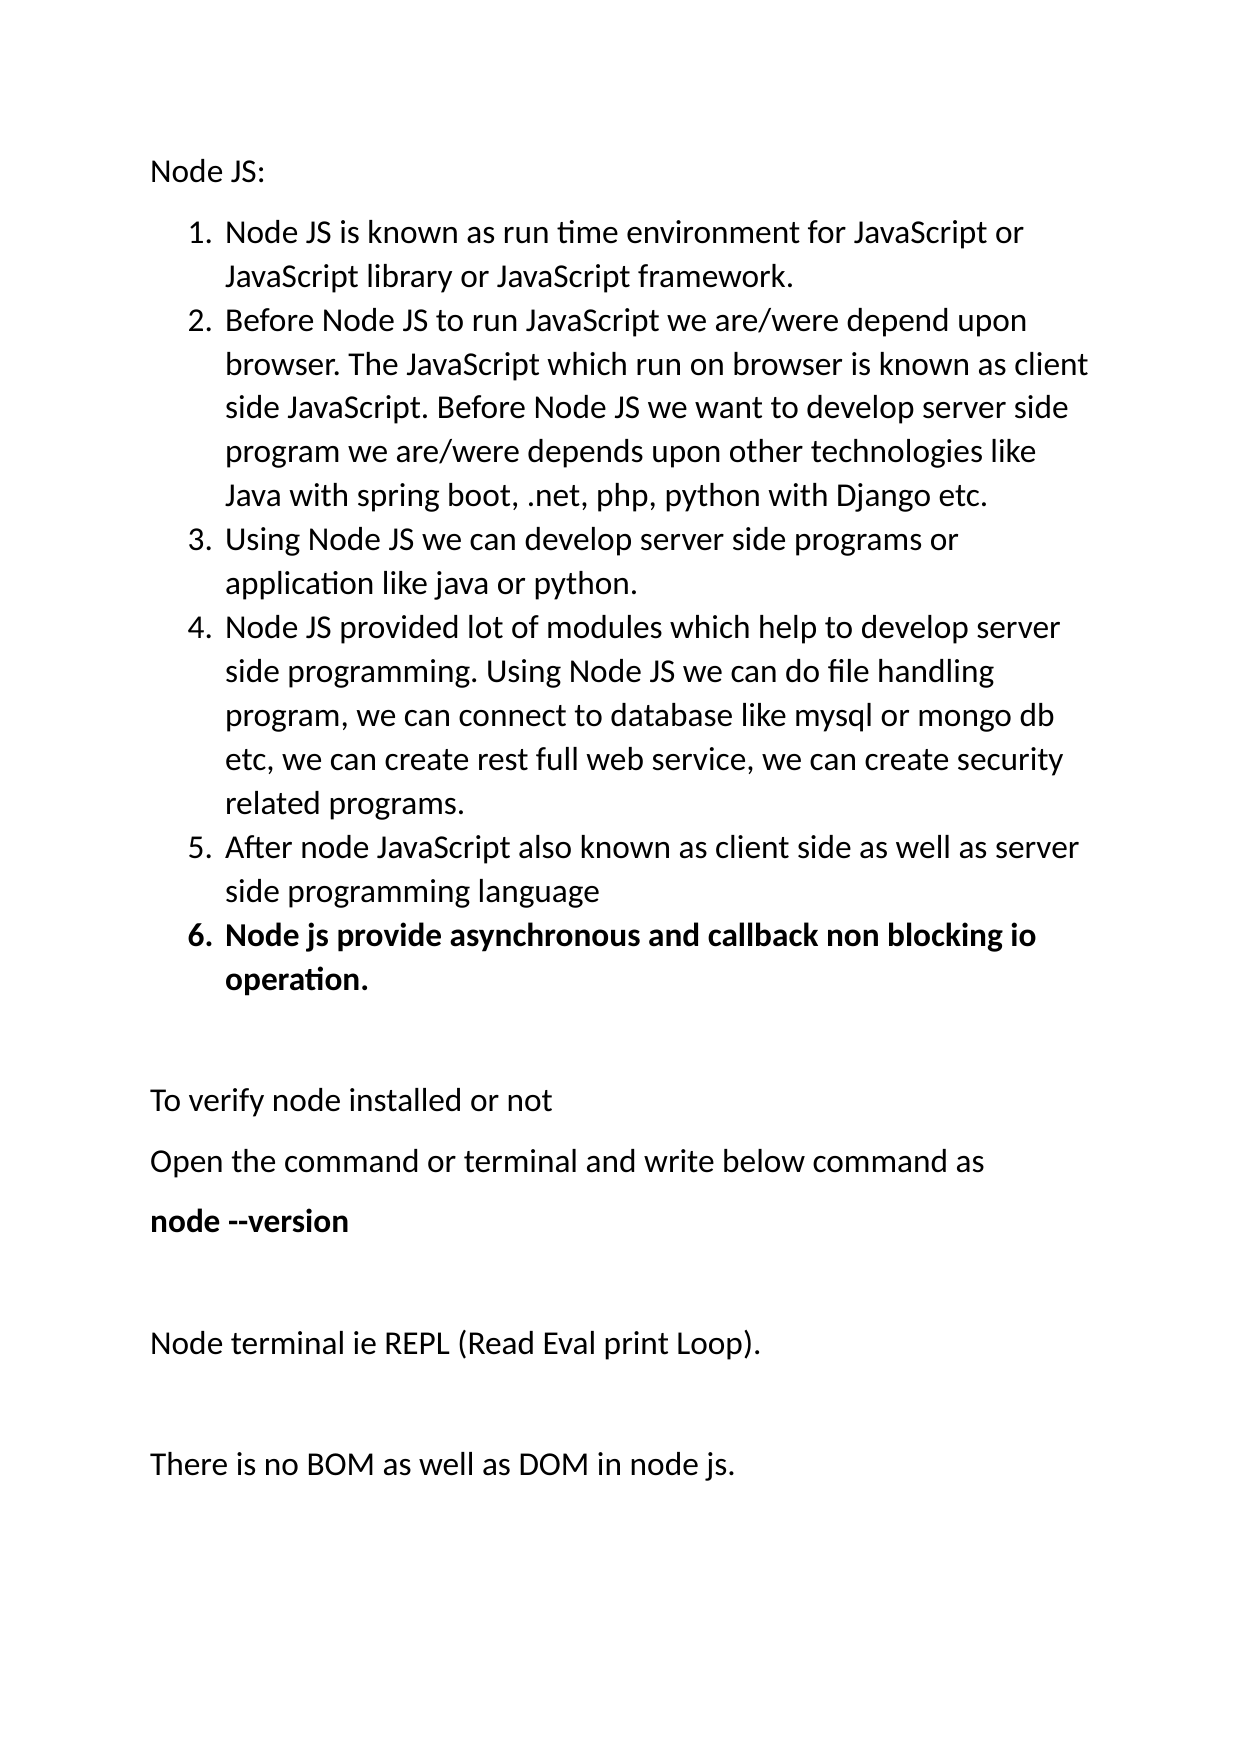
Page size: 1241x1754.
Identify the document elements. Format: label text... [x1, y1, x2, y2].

text node --version [150, 1200, 1090, 1241]
text To verify node installed or not [150, 1079, 1090, 1120]
list Node js provide asynchronous and callback non blocking io operation. [187, 914, 1090, 999]
list After node JavaScript also known as client side as well as server side programming language [187, 826, 1090, 911]
list Before Node JS to run JavaScript we are/were depend upon browser. The JavaScript which run on browser is known as client side JavaScript. Before Node JS we want to develop server side program we are/were depends upon other technologies like Java with spring boot, .net, php, python with Django etc. [187, 298, 1090, 515]
text Node JS: [150, 150, 1090, 191]
list Using Node JS we can develop server side programs or application like java or python. [187, 518, 1090, 603]
text There is no BOM as well as DOM in node js. [150, 1443, 1090, 1484]
list Node JS provided lot of modules which help to develop server side programming. Using Node JS we can do file handling program, we can connect to database like mysql or mongo db etc, we can create rest full web service, we can create security related programs. [187, 606, 1090, 823]
text Node terminal ie REPL (Read Eval print Loop). [150, 1322, 1090, 1362]
text Open the command or terminal and write below command as [150, 1140, 1090, 1181]
list Node JS is known as run time environment for JavaScript or JavaScript library or JavaScript framework. [187, 211, 1090, 295]
